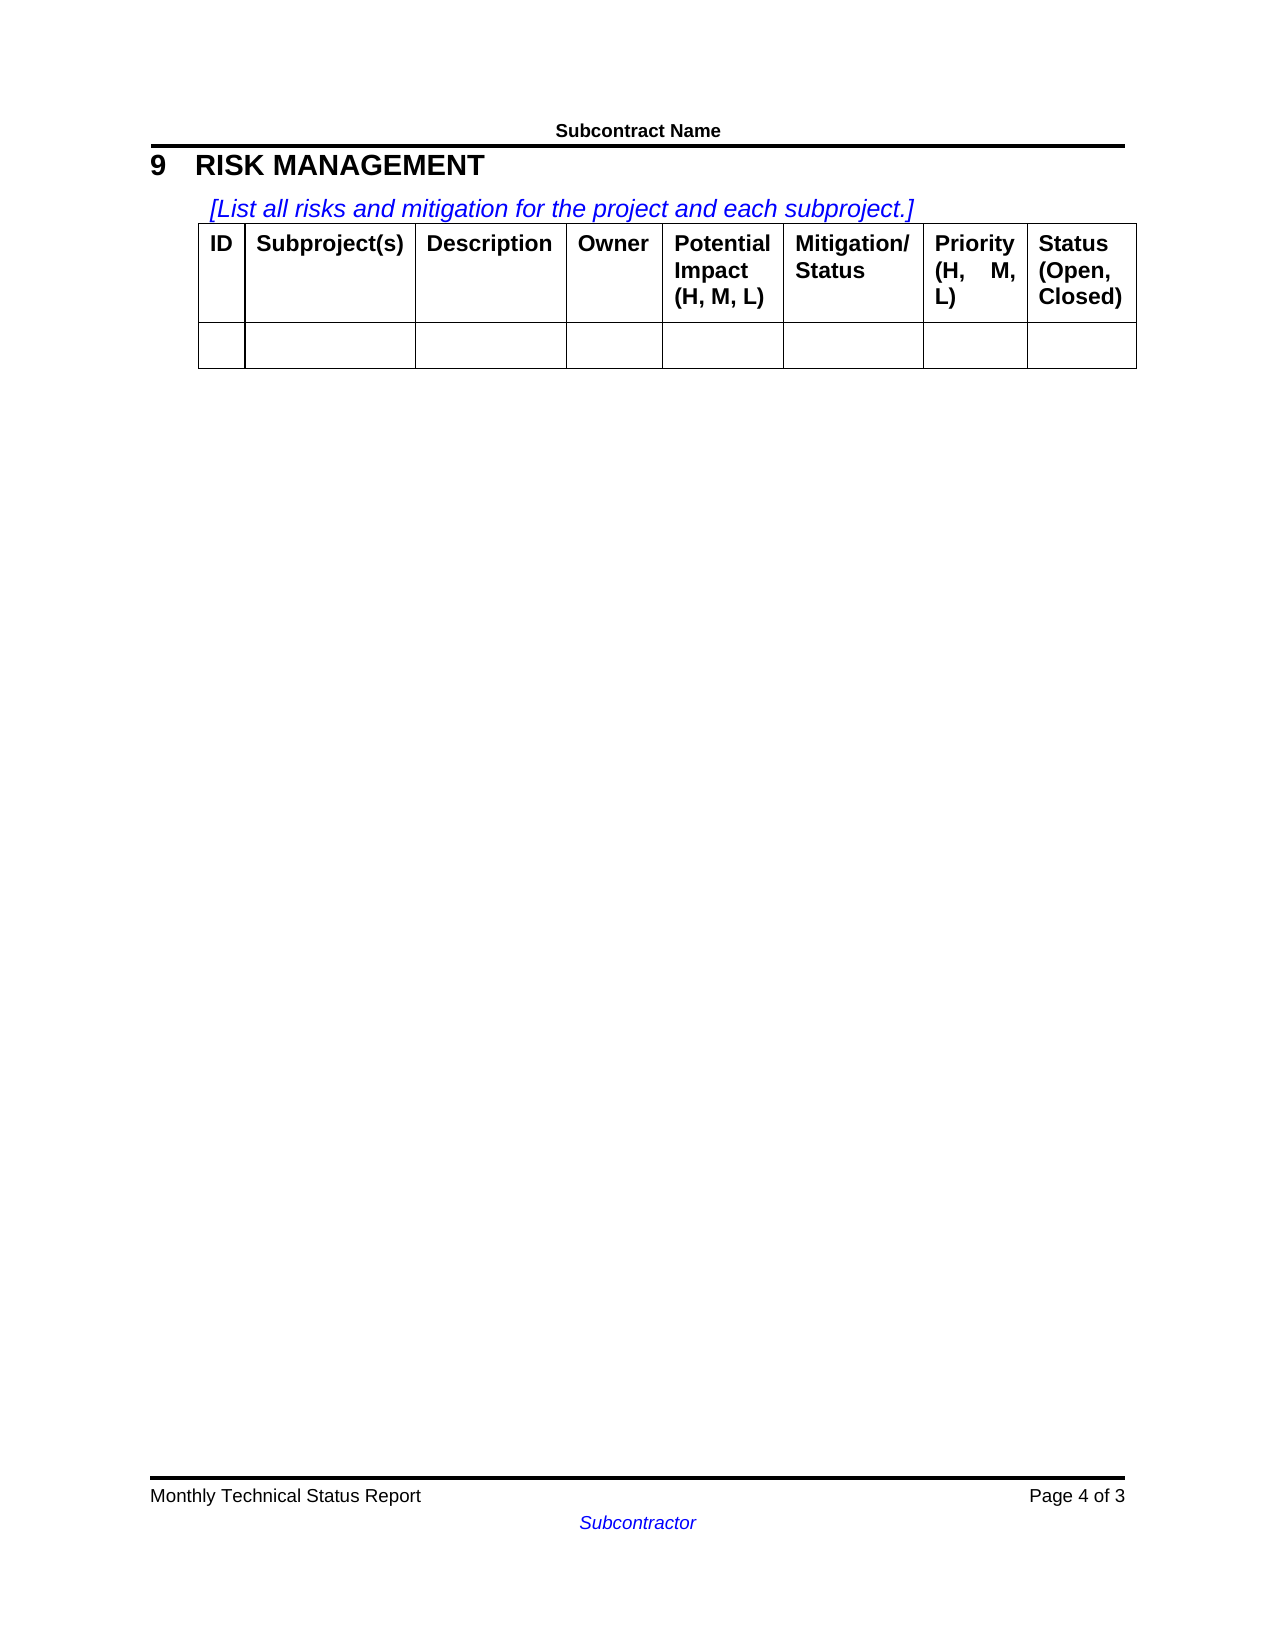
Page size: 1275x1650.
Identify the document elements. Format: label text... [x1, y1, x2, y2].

table_header Priority (H, M, L) [924, 224, 1027, 322]
text [List all risks and mitigation for the project and each subproject.] [210, 194, 1125, 223]
table_header Description [416, 224, 566, 322]
table_cell [199, 323, 244, 368]
table_cell [663, 323, 783, 368]
table_header Potential Impact (H, M, L) [663, 224, 783, 322]
table_cell [1028, 323, 1136, 368]
table_header Status (Open, Closed) [1028, 224, 1136, 322]
table_cell [567, 323, 662, 368]
subtitle Risk Management [150, 148, 1125, 182]
table_header Mitigation/ Status [784, 224, 923, 322]
table_cell [924, 323, 1027, 368]
table_header Subproject(s) [246, 224, 415, 322]
table_cell [784, 323, 923, 368]
table_header Owner [567, 224, 662, 322]
table_cell [246, 323, 415, 368]
table_cell [416, 323, 566, 368]
table_header ID [199, 224, 244, 322]
